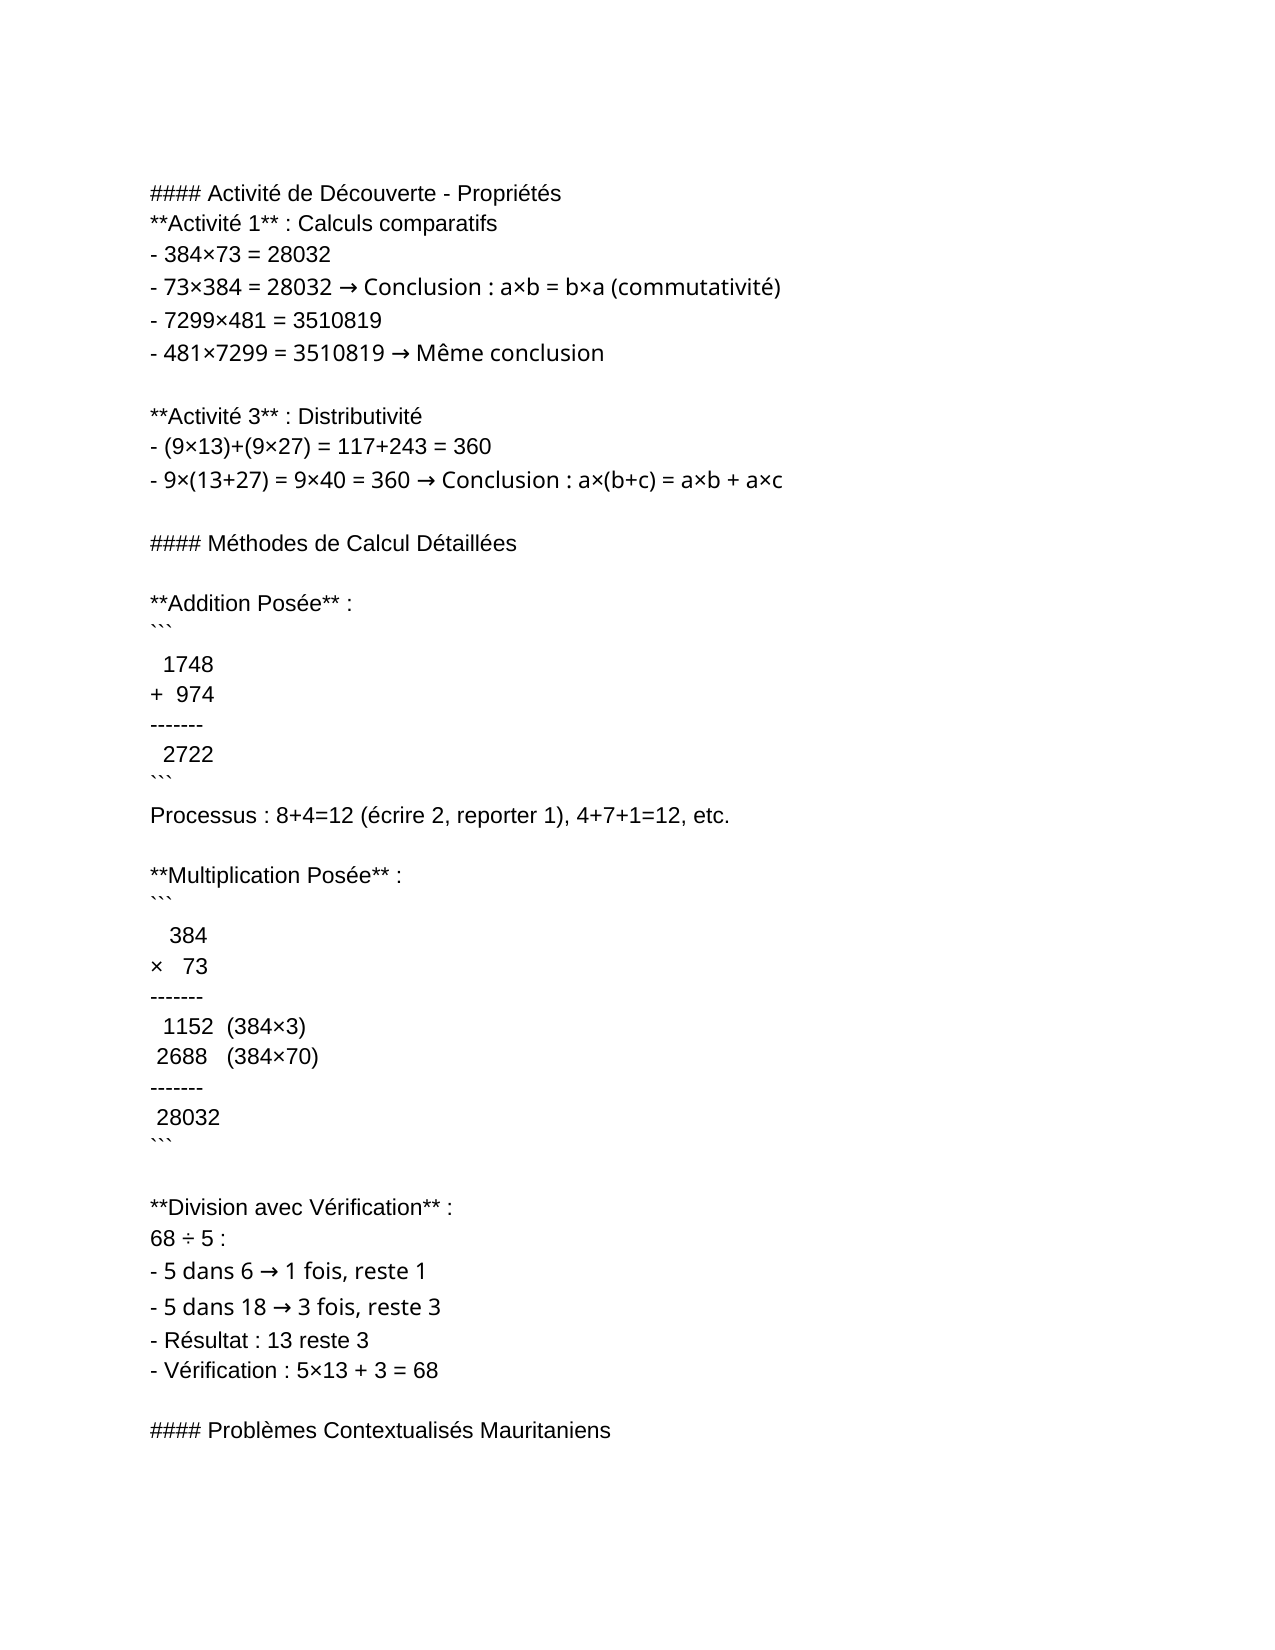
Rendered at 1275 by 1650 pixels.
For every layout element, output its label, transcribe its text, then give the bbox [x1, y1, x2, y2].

text **Addition Posée** : [150, 590, 1125, 616]
text ------- [150, 1073, 1125, 1100]
text #### Méthodes de Calcul Détaillées [150, 530, 1125, 556]
text 68 ÷ 5 : [150, 1224, 1125, 1251]
text ``` [150, 892, 1125, 918]
text 384 [150, 922, 1125, 949]
text **Activité 3** : Distributivité [150, 403, 1125, 429]
text ------- [150, 711, 1125, 737]
text - (9×13)+(9×27) = 117+243 = 360 [150, 433, 1125, 460]
text - 73×384 = 28032 → Conclusion : a×b = b×a (commutativité) [150, 271, 1125, 302]
text - 5 dans 6 → 1 fois, reste 1 [150, 1255, 1125, 1286]
text **Multiplication Posée** : [150, 862, 1125, 888]
text ------- [150, 983, 1125, 1009]
text - 9×(13+27) = 9×40 = 360 → Conclusion : a×(b+c) = a×b + a×c [150, 463, 1125, 495]
text **Division avec Vérification** : [150, 1194, 1125, 1221]
text - 7299×481 = 3510819 [150, 307, 1125, 333]
text #### Activité de Découverte - Propriétés [150, 180, 1125, 207]
text 1748 [150, 651, 1125, 677]
text ``` [150, 771, 1125, 798]
text 1152 (384×3) [150, 1013, 1125, 1039]
text 2688 (384×70) [150, 1043, 1125, 1069]
text - 481×7299 = 3510819 → Même conclusion [150, 337, 1125, 368]
text #### Problèmes Contextualisés Mauritaniens [150, 1417, 1125, 1443]
text Processus : 8+4=12 (écrire 2, reporter 1), 4+7+1=12, etc. [150, 802, 1125, 828]
text **Activité 1** : Calculs comparatifs [150, 210, 1125, 237]
text - 5 dans 18 → 3 fois, reste 3 [150, 1291, 1125, 1322]
text - 384×73 = 28032 [150, 241, 1125, 267]
text + 974 [150, 681, 1125, 707]
text 2722 [150, 741, 1125, 767]
text 28032 [150, 1104, 1125, 1130]
text - Vérification : 5×13 + 3 = 68 [150, 1357, 1125, 1383]
text ``` [150, 1134, 1125, 1160]
text ``` [150, 620, 1125, 647]
text - Résultat : 13 reste 3 [150, 1327, 1125, 1353]
text × 73 [150, 953, 1125, 979]
